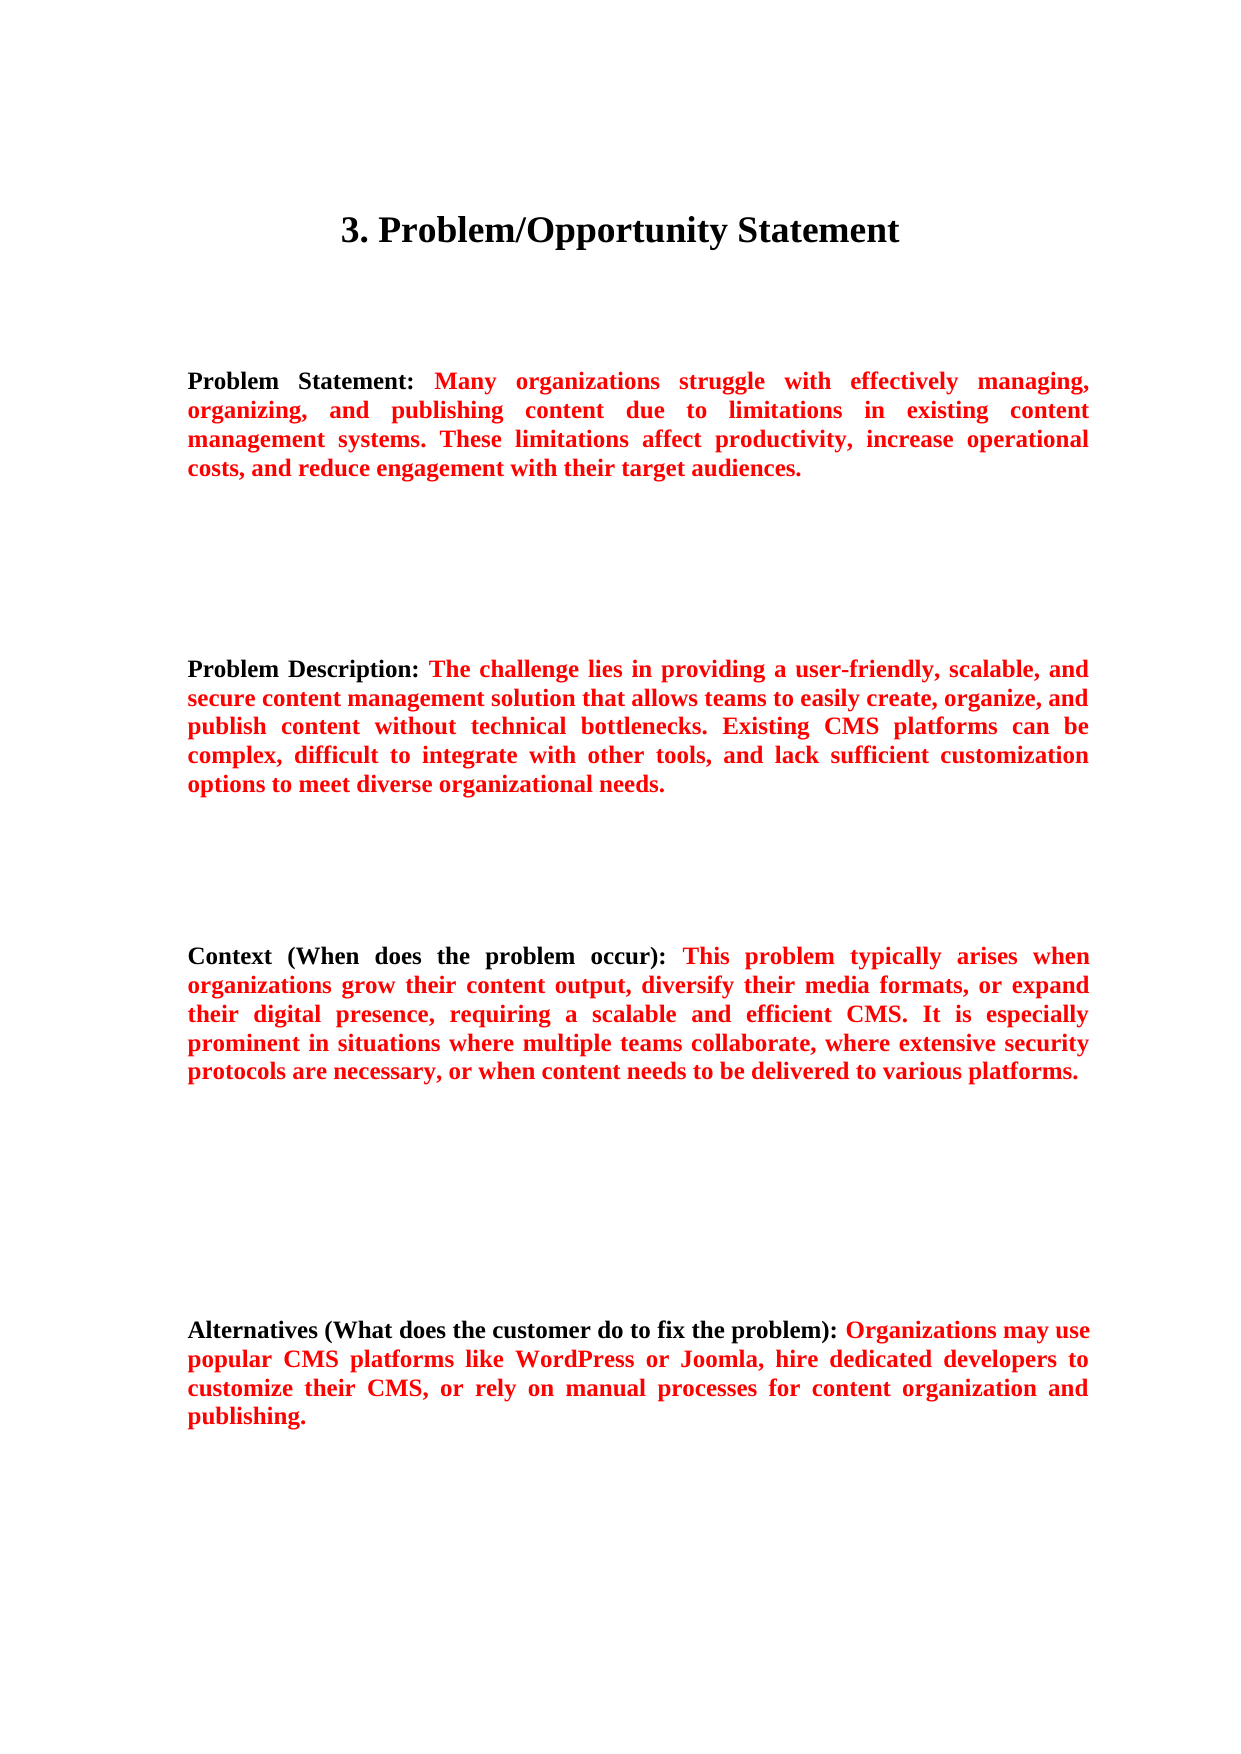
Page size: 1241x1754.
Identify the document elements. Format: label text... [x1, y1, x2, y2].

text Context (When does the problem occur): This problem typically arises when organizations grow their content output, diversify their media formats, or expand their digital presence, requiring a scalable and efficient CMS. It is especially prominent in situations where multiple teams collaborate, where extensive security protocols are necessary, or when content needs to be delivered to various platforms. [187, 941, 1090, 1085]
text 3. Problem/Opportunity Statement [150, 208, 1090, 251]
text Alternatives (What does the customer do to fix the problem): Organizations may use popular CMS platforms like WordPress or Joomla, hire dedicated developers to customize their CMS, or rely on manual processes for content organization and publishing. [187, 1315, 1090, 1430]
text Problem Description: The challenge lies in providing a user-friendly, scalable, and secure content management solution that allows teams to easily create, organize, and publish content without technical bottlenecks. Existing CMS platforms can be complex, difficult to integrate with other tools, and lack sufficient customization options to meet diverse organizational needs. [187, 654, 1090, 798]
text Problem Statement: Many organizations struggle with effectively managing, organizing, and publishing content due to limitations in existing content management systems. These limitations affect productivity, increase operational costs, and reduce engagement with their target audiences. [187, 366, 1090, 481]
